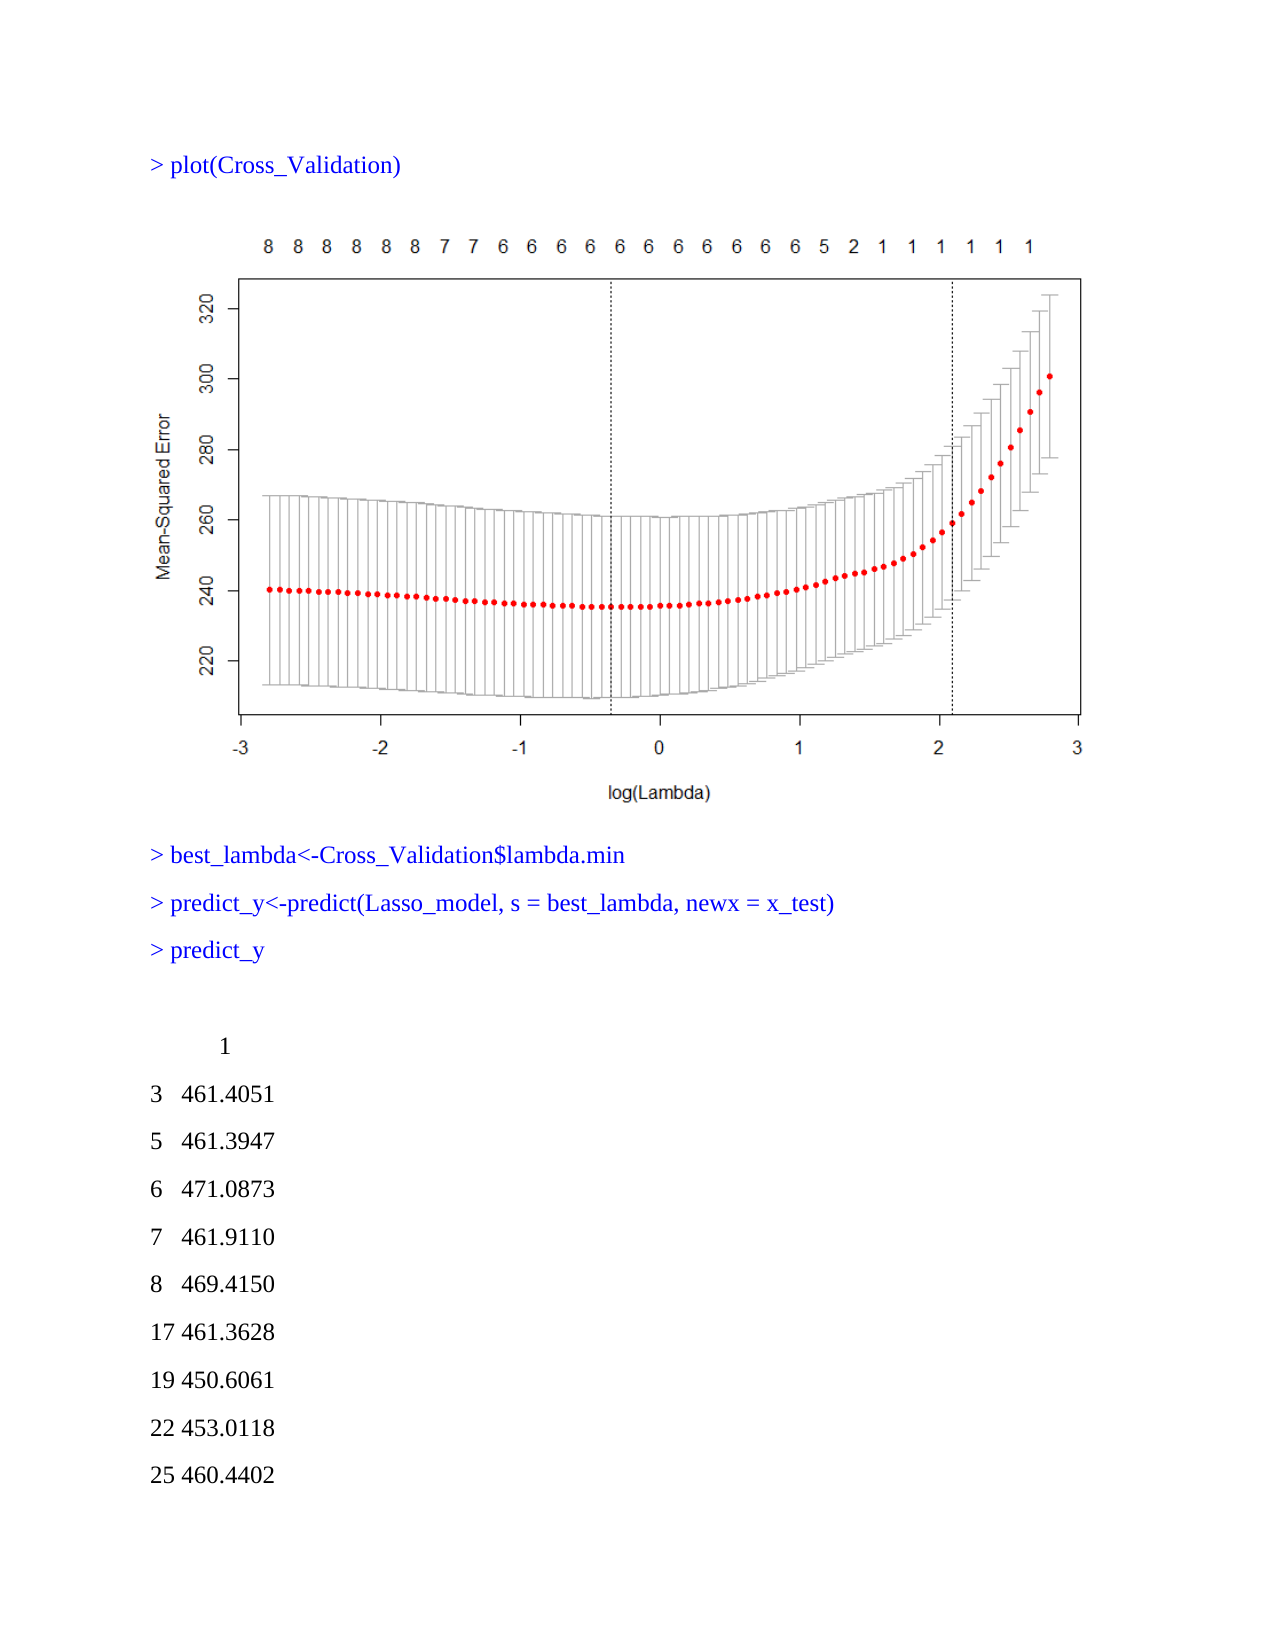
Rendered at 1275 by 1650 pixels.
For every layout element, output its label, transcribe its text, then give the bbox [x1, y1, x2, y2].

text > plot(Cross_Validation) [150, 150, 1125, 179]
text 6 471.0873 [150, 1174, 1125, 1203]
text 8 469.4150 [150, 1269, 1125, 1298]
text 3 461.4051 [150, 1079, 1125, 1107]
text 17 461.3628 [150, 1317, 1125, 1346]
text > best_lambda<-Cross_Validation$lambda.min [150, 840, 1125, 869]
text 5 461.3947 [150, 1126, 1125, 1155]
text 7 461.9110 [150, 1222, 1125, 1251]
text 19 450.6061 [150, 1365, 1125, 1394]
text 22 453.0118 [150, 1413, 1125, 1441]
text 1 [150, 1031, 1125, 1060]
text > predict_y<-predict(Lasso_model, s = best_lambda, newx = x_test) [150, 888, 1125, 917]
picture [150, 197, 1125, 822]
text > predict_y [150, 936, 1125, 964]
text 25 460.4402 [150, 1460, 1125, 1489]
